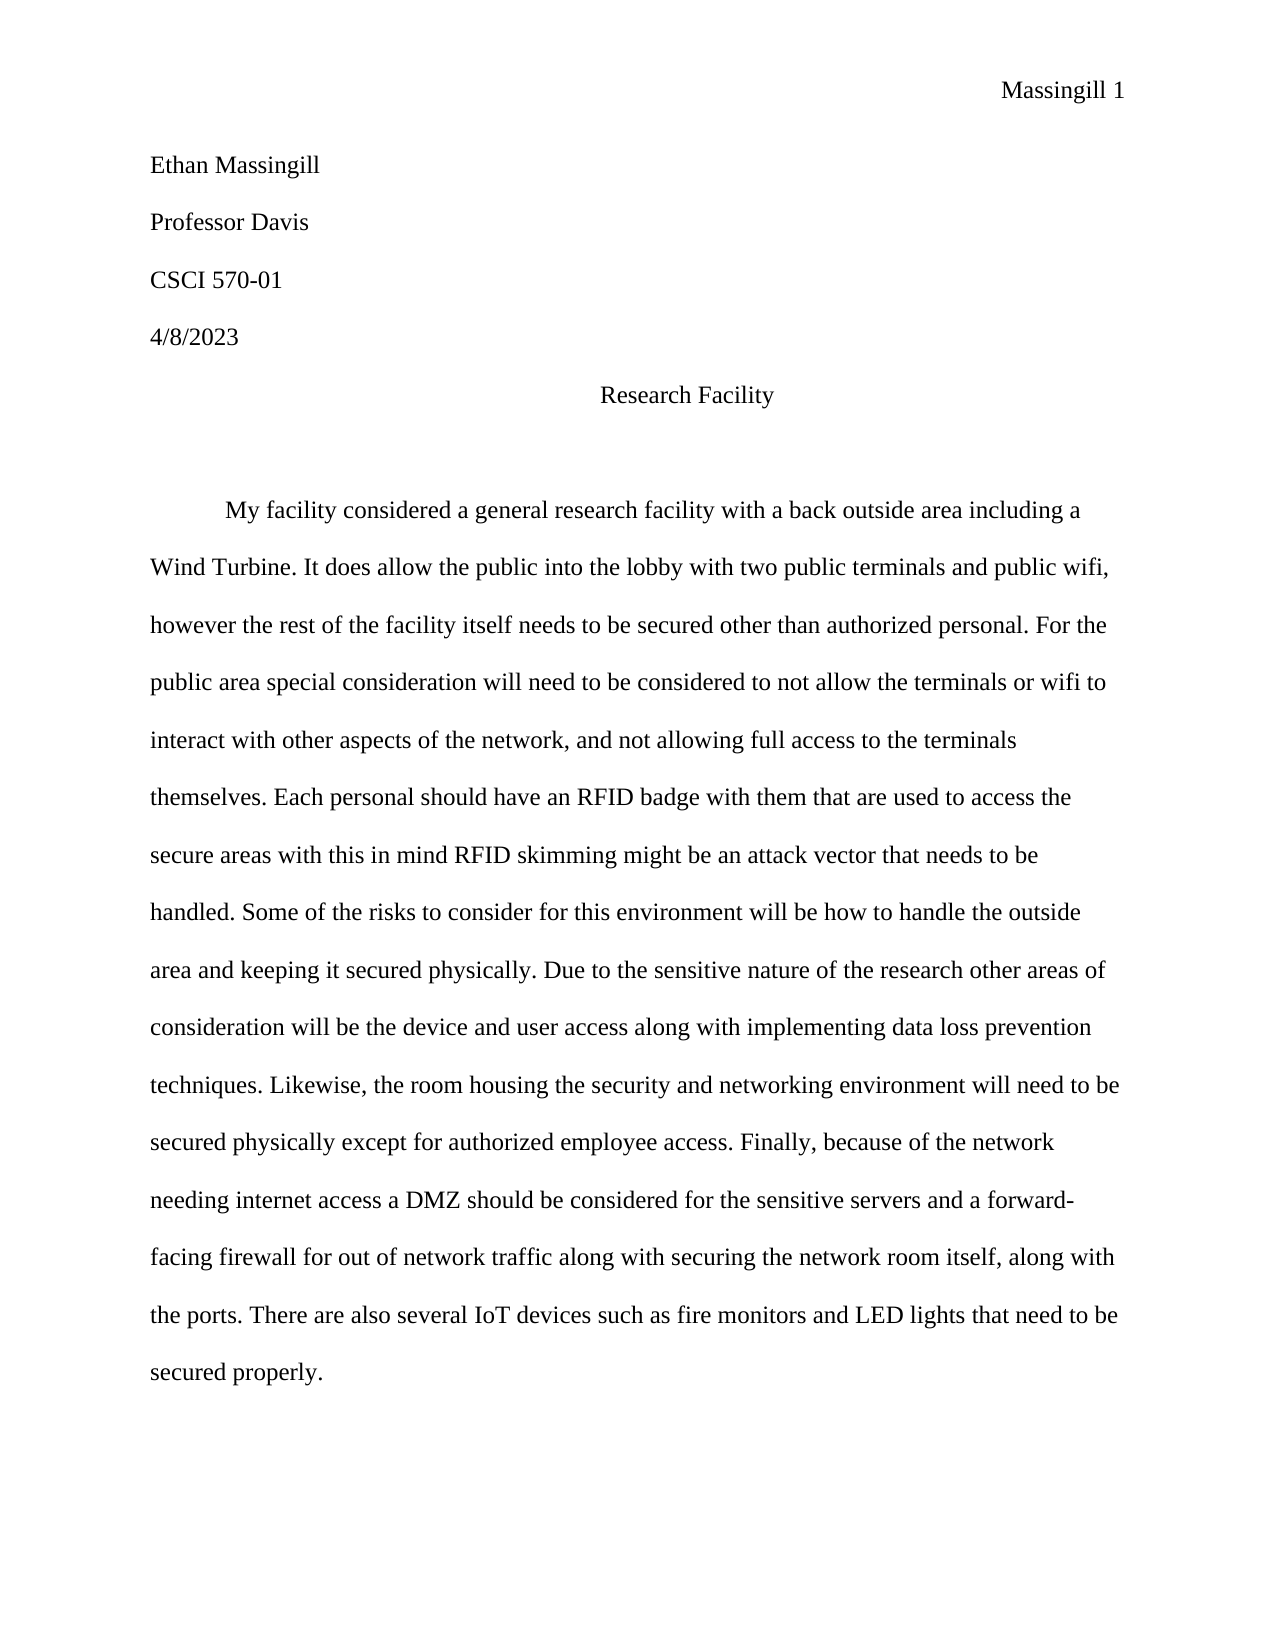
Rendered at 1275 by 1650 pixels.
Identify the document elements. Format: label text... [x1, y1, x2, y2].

text Ethan Massingill [150, 150, 1125, 179]
text CSCI 570-01 [150, 265, 1125, 294]
text Research Facility [150, 380, 1125, 409]
text 4/8/2023 [150, 322, 1125, 351]
text Professor Davis [150, 207, 1125, 236]
text My facility considered a general research facility with a back outside area including a Wind Turbine. It does allow the public into the lobby with two public terminals and public wifi, however the rest of the facility itself needs to be secured other than authorized personal. For the public area special consideration will need to be considered to not allow the terminals or wifi to interact with other aspects of the network, and not allowing full access to the terminals themselves. Each personal should have an RFID badge with them that are used to access the secure areas with this in mind RFID skimming might be an attack vector that needs to be handled. Some of the risks to consider for this environment will be how to handle the outside area and keeping it secured physically. Due to the sensitive nature of the research other areas of consideration will be the device and user access along with implementing data loss prevention techniques. Likewise, the room housing the security and networking environment will need to be secured physically except for authorized employee access. Finally, because of the network needing internet access a DMZ should be considered for the sensitive servers and a forward-facing firewall for out of network traffic along with securing the network room itself, along with the ports. There are also several IoT devices such as fire monitors and LED lights that need to be secured properly. [150, 495, 1125, 1386]
